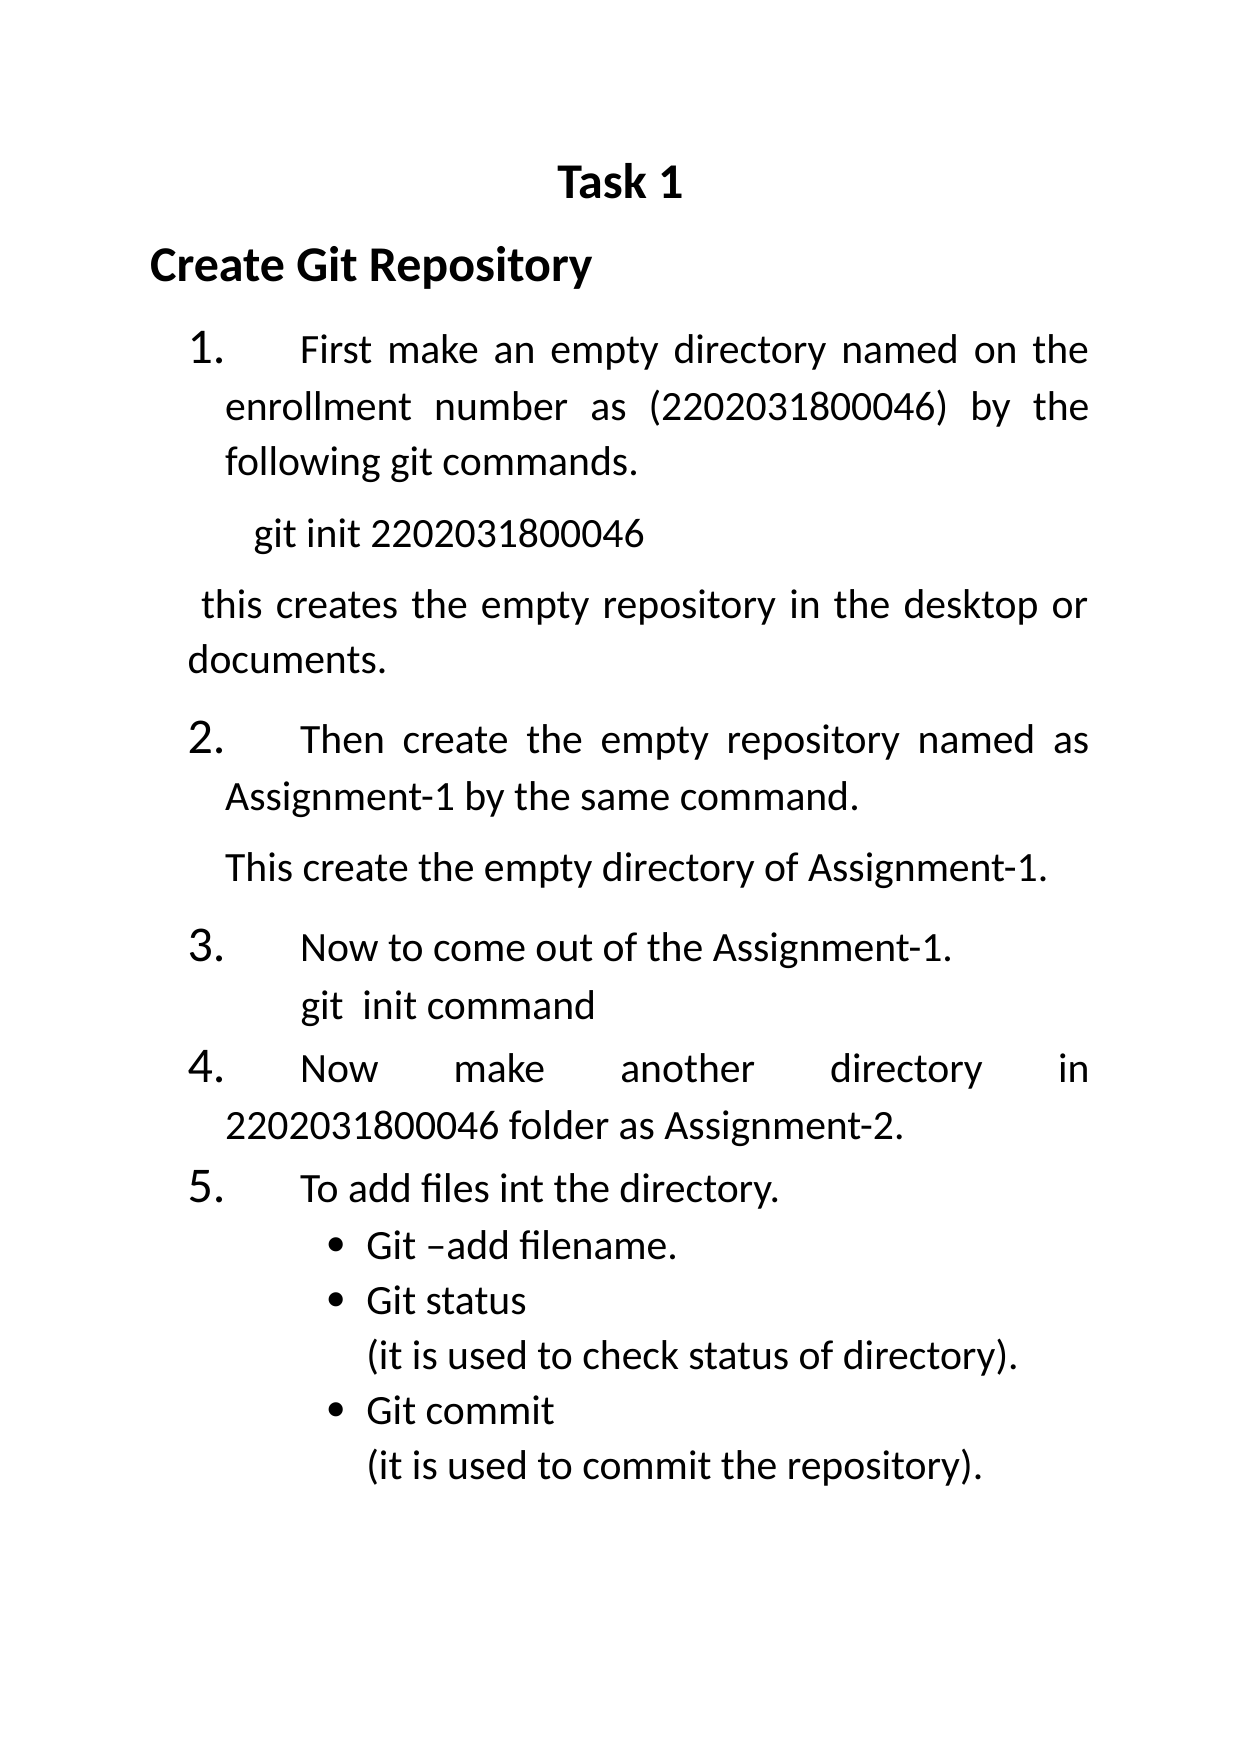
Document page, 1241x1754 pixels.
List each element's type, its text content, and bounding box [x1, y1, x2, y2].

list (it is used to check status of directory). [366, 1329, 1090, 1380]
text This create the empty directory of Assignment-1. [225, 841, 1090, 892]
text Create Git Repository [150, 232, 1090, 293]
list Now to come out of the Assignment-1. [187, 913, 1090, 974]
list Git status [329, 1274, 1090, 1325]
text Task 1 [150, 150, 1090, 211]
list Then create the empty repository named as Assignment-1 by the same command. [187, 704, 1090, 821]
list Now make another directory in 2202031800046 folder as Assignment-2. [187, 1033, 1090, 1149]
list (it is used to commit the repository). [366, 1439, 1090, 1490]
list git init command [225, 979, 1090, 1029]
list To add files int the directory. [187, 1153, 1090, 1214]
text this creates the empty repository in the desktop or documents. [187, 578, 1090, 684]
list Git –add filename. [329, 1219, 1090, 1270]
list Git commit [329, 1384, 1090, 1435]
text git init 2202031800046 [187, 507, 1090, 557]
list First make an empty directory named on the enrollment number as (2202031800046) by the following git commands. [187, 315, 1090, 486]
